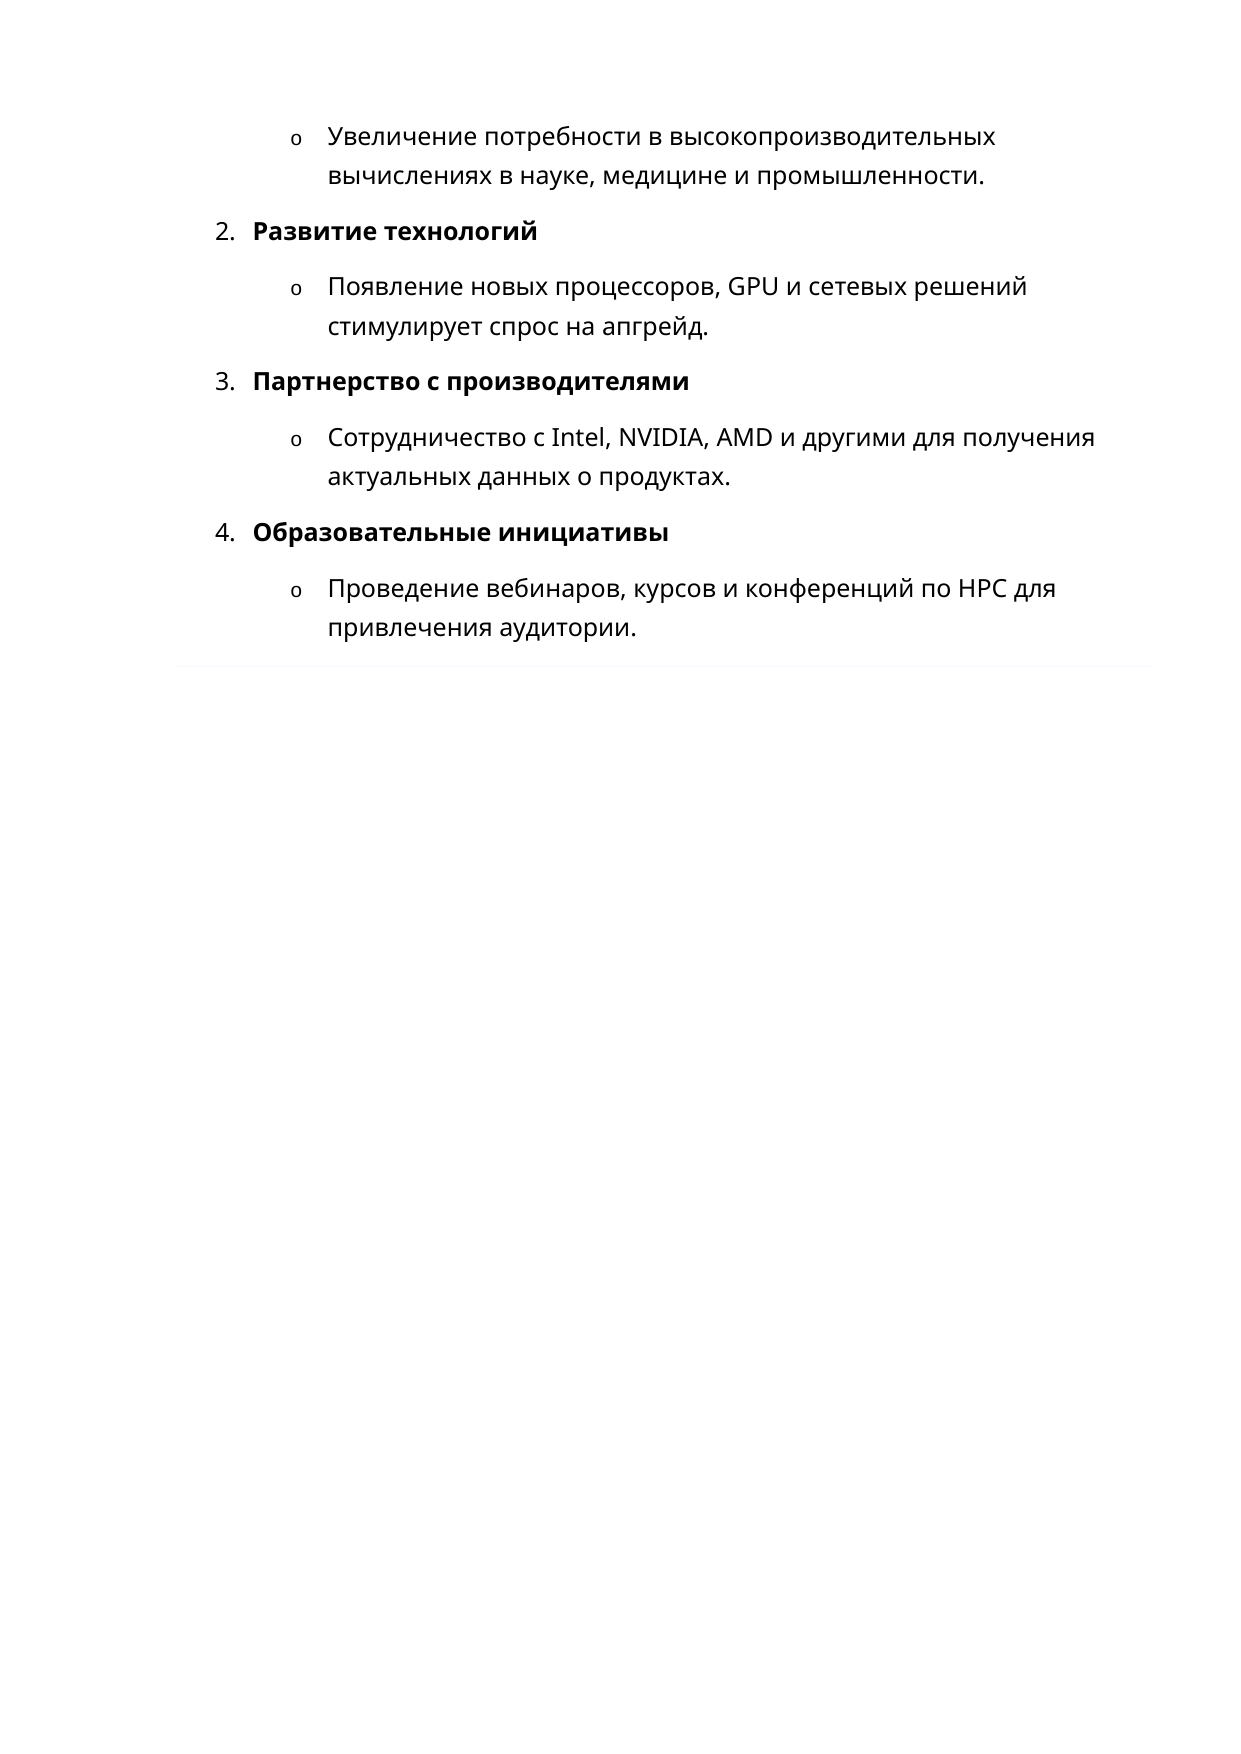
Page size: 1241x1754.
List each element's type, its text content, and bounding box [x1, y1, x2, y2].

list Сотрудничество с Intel, NVIDIA, AMD и другими для получения актуальных данных о продуктах. [290, 420, 1152, 493]
list Образовательные инициативы [215, 515, 1152, 549]
list Проведение вебинаров, курсов и конференций по HPC для привлечения аудитории. [290, 571, 1152, 644]
list Увеличение потребности в высокопроизводительных вычислениях в науке, медицине и промышленности. [290, 118, 1152, 191]
list Появление новых процессоров, GPU и сетевых решений стимулирует спрос на апгрейд. [290, 269, 1152, 342]
list Партнерство с производителями [215, 364, 1152, 398]
list Развитие технологий [215, 213, 1152, 247]
